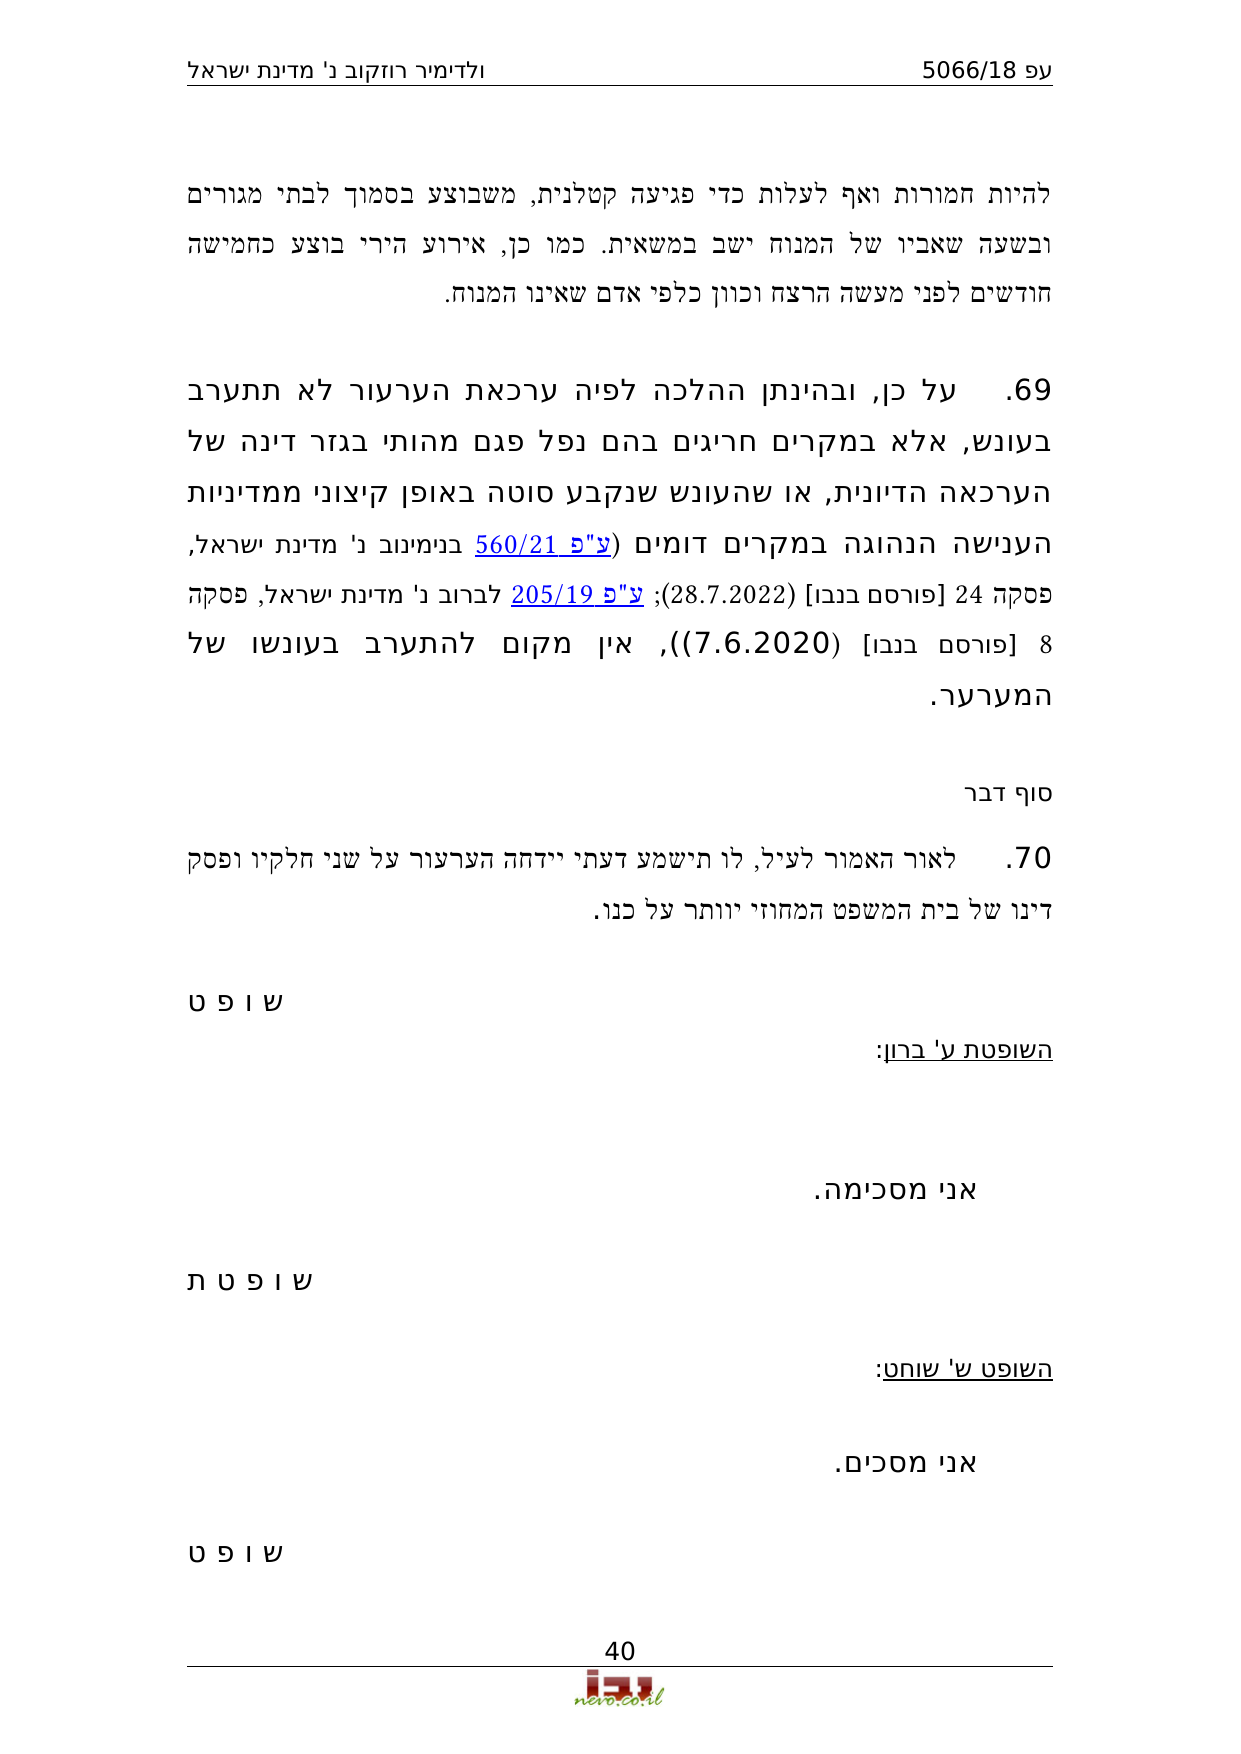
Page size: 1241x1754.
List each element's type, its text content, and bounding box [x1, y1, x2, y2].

text השופטת ע' ברון: [187, 1035, 1053, 1064]
list לאור האמור לעיל, לו תישמע דעתי יידחה הערעור על שני חלקיו ופסק דינו של בית המשפט המחוזי יוותר על כנו. [187, 841, 1053, 927]
text ש ו פ ט [187, 983, 1053, 1018]
text ש ו פ ט [187, 1536, 1053, 1570]
text ש ו פ ט ת [187, 1263, 1053, 1297]
picture [574, 1669, 666, 1707]
text אני מסכימה. [187, 1172, 1053, 1207]
text אני מסכים. [187, 1445, 1053, 1479]
text השופט ש' שוחט: [187, 1354, 1053, 1383]
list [187, 177, 1053, 310]
text סוף דבר [187, 776, 1053, 807]
list על כן, ובהינתן ההלכה לפיה ערכאת הערעור לא תתערב בעונש, אלא במקרים חריגים בהם נפל פגם מהותי בגזר דינה של הערכאה הדיונית, או שהעונש שנקבע סוטה באופן קיצוני ממדיניות הענישה הנהוגה במקרים דומים (ע"פ 560/21 בנימינוב נ' מדינת ישראל, פסקה 24 [פורסם בנבו] (28.7.2022); ע"פ 205/19 לברוב נ' מדינת ישראל, פסקה 8 [פורסם בנבו] (7.6.2020)), אין מקום להתערב בעונשו של המערער. [187, 373, 1053, 712]
